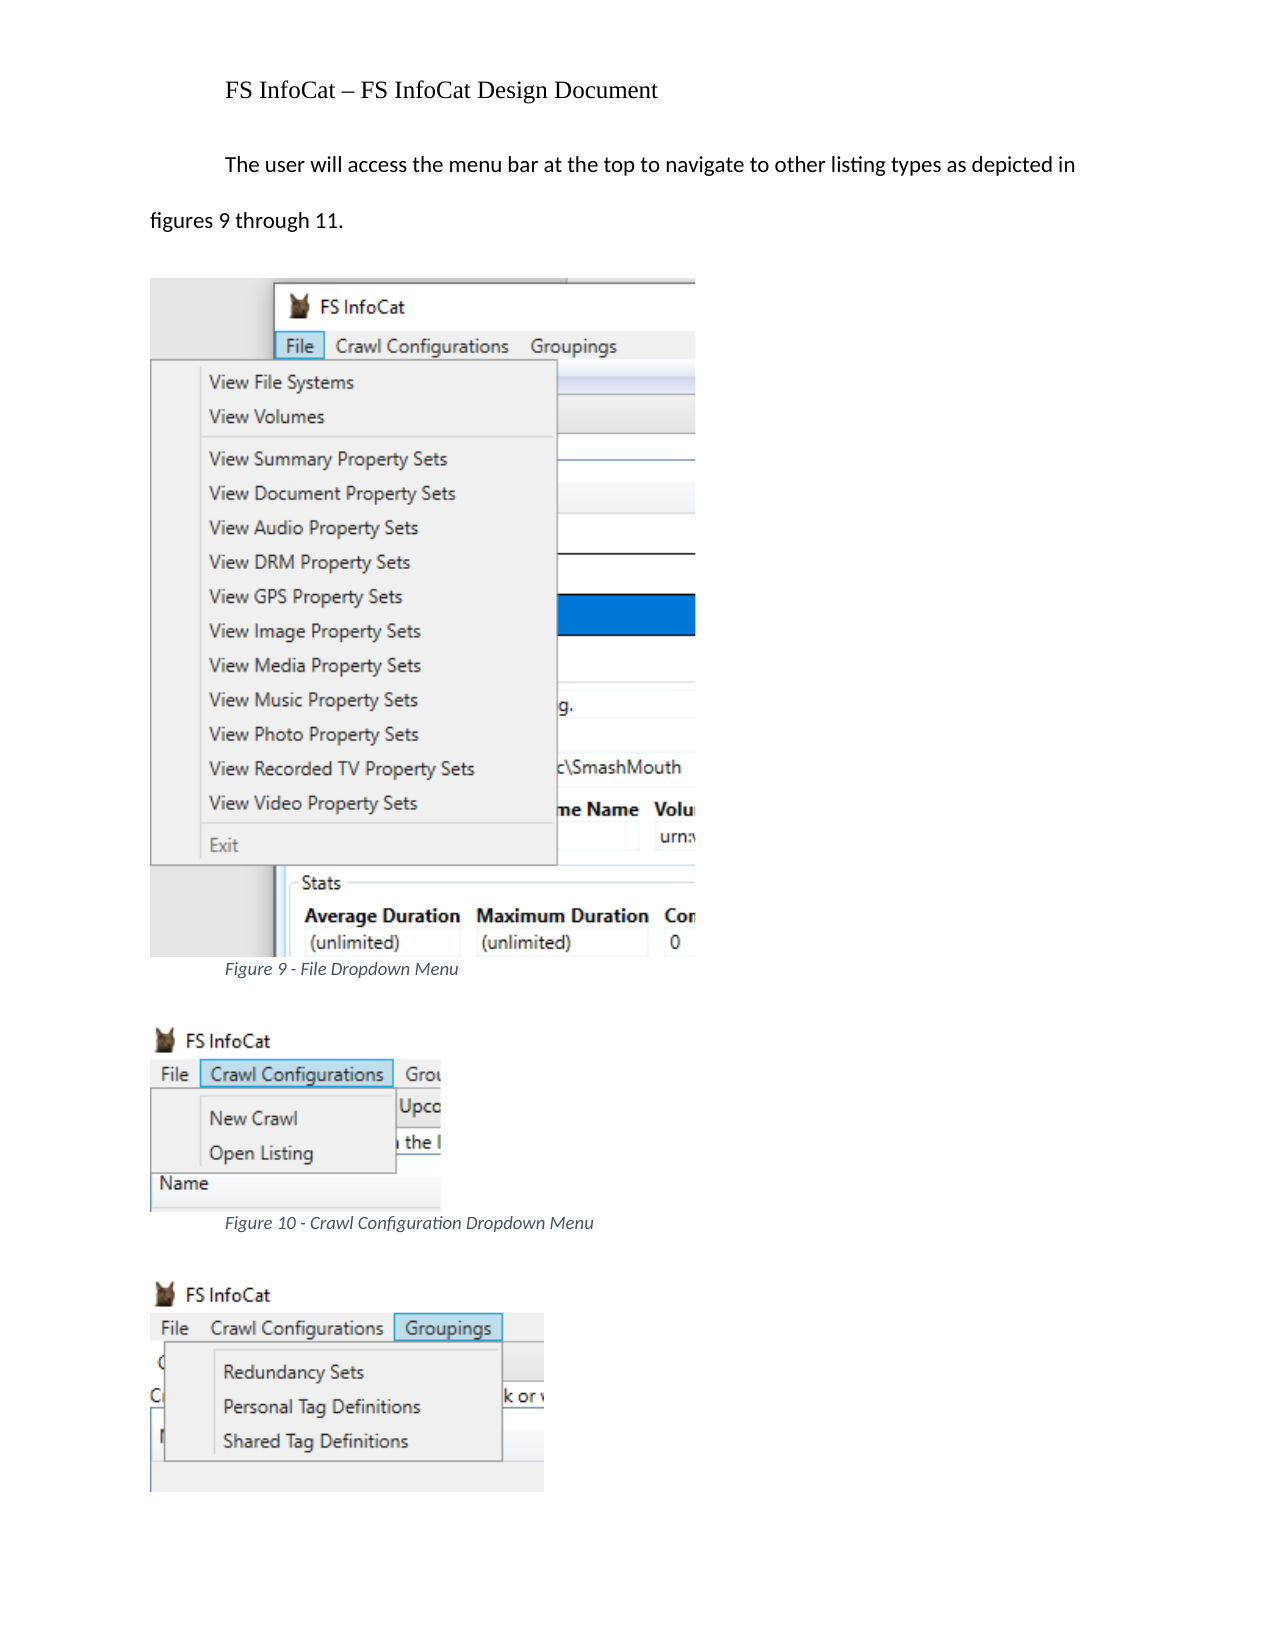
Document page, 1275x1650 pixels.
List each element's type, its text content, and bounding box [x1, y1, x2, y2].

text The user will access the menu bar at the top to navigate to other listing types as depicted in figures 9 through 11. [150, 150, 1125, 234]
picture [150, 1277, 544, 1492]
picture [150, 278, 696, 957]
picture [150, 1023, 441, 1212]
